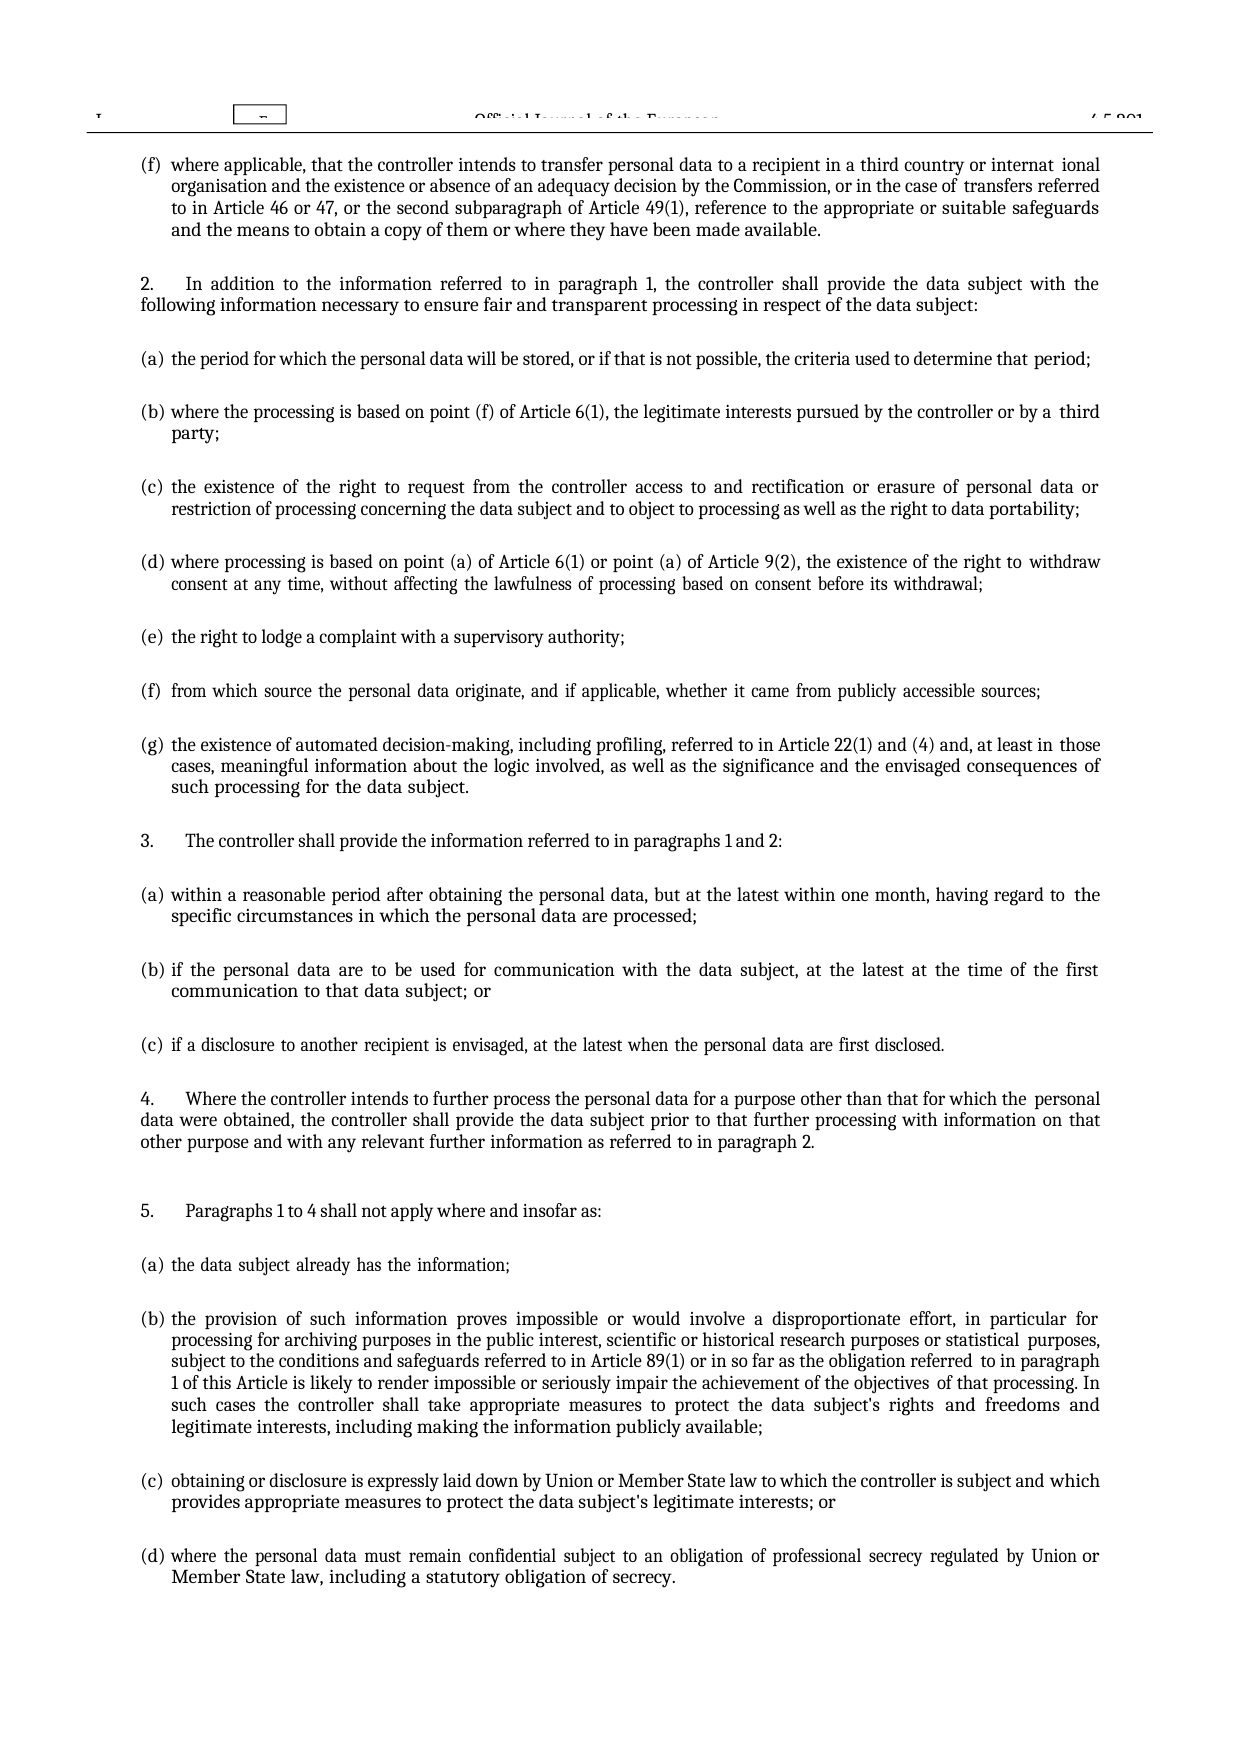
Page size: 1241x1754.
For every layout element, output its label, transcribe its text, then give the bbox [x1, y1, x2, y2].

list if the personal data are to be used for communication with the data subject, at the latest at the time of the first communication to that data subject; or [140, 959, 1100, 1003]
list Where the controller intends to further process the personal data for a purpose other than that for which the personal data were obtained, the controller shall provide the data subject prior to that further processing with information on that other purpose and with any relevant further information as referred to in paragraph 2. [140, 1088, 1100, 1153]
list where the personal data must remain confidential subject to an obligation of professional secrecy regulated by Union or Member State law, including a statutory obligation of secrecy. [140, 1545, 1100, 1588]
list from which source the personal data originate, and if applicable, whether it came from publicly accessible sources; [140, 679, 1111, 702]
list the period for which the personal data will be stored, or if that is not possible, the criteria used to determine that period; [140, 348, 1100, 369]
list within a reasonable period after obtaining the personal data, but at the latest within one month, having regard to the specific circumstances in which the personal data are processed; [140, 884, 1100, 927]
list In addition to the information referred to in paragraph 1, the controller shall provide the data subject with the following information necessary to ensure fair and transparent processing in respect of the data subject: [140, 273, 1100, 316]
list The controller shall provide the information referred to in paragraphs 1 and 2: [140, 830, 1111, 852]
list where the processing is based on point (f) of Article 6(1), the legitimate interests pursued by the controller or by a third party; [140, 401, 1100, 445]
list the right to lodge a complaint with a supervisory authority; [140, 626, 1111, 649]
list Paragraphs 1 to 4 shall not apply where and insofar as: [140, 1200, 1111, 1223]
list where processing is based on point (a) of Article 6(1) or point (a) of Article 9(2), the existence of the right to withdraw consent at any time, without affecting the lawfulness of processing based on consent before its withdrawal; [140, 552, 1100, 595]
list where applicable, that the controller intends to transfer personal data to a recipient in a third country or internat­ ional organisation and the existence or absence of an adequacy decision by the Commission, or in the case of transfers referred to in Article 46 or 47, or the second subparagraph of Article 49(1), reference to the appropriate or suitable safeguards and the means to obtain a copy of them or where they have been made available. [140, 154, 1100, 241]
list the existence of automated decision-making, including profiling, referred to in Article 22(1) and (4) and, at least in those cases, meaningful information about the logic involved, as well as the significance and the envisaged consequences of such processing for the data subject. [140, 734, 1100, 799]
list if a disclosure to another recipient is envisaged, at the latest when the personal data are first disclosed. [140, 1033, 1111, 1056]
list obtaining or disclosure is expressly laid down by Union or Member State law to which the controller is subject and which provides appropriate measures to protect the data subject's legitimate interests; or [140, 1470, 1100, 1513]
list the provision of such information proves impossible or would involve a disproportionate effort, in particular for processing for archiving purposes in the public interest, scientific or historical research purposes or statistical purposes, subject to the conditions and safeguards referred to in Article 89(1) or in so far as the obligation referred to in paragraph 1 of this Article is likely to render impossible or seriously impair the achievement of the objectives of that processing. In such cases the controller shall take appropriate measures to protect the data subject's rights and freedoms and legitimate interests, including making the information publicly available; [140, 1308, 1100, 1438]
list the existence of the right to request from the controller access to and rectification or erasure of personal data or restriction of processing concerning the data subject and to object to processing as well as the right to data portability; [140, 476, 1100, 520]
list the data subject already has the information; [140, 1253, 1111, 1276]
